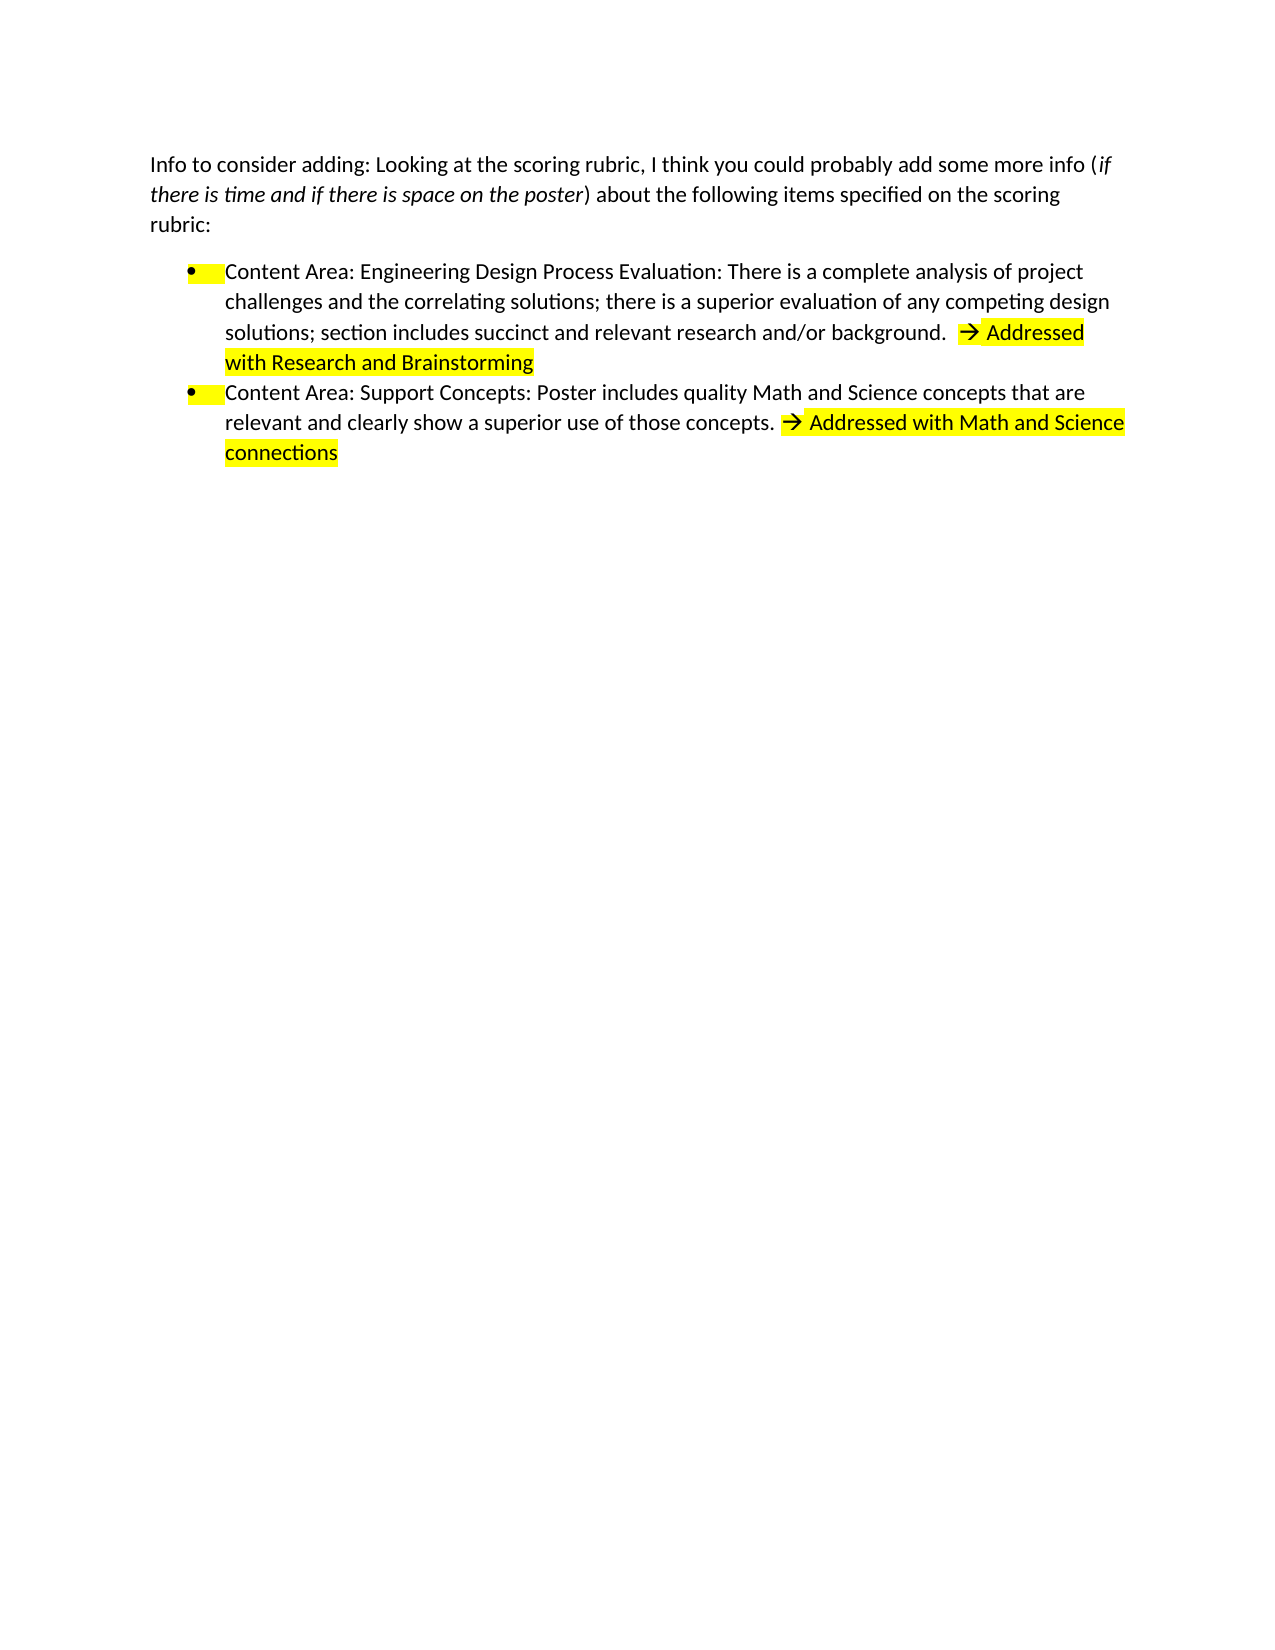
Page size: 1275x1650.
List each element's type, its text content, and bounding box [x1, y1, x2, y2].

text Info to consider adding: Looking at the scoring rubric, I think you could probably add some more info (if there is time and if there is space on the poster) about the following items specified on the scoring rubric: [150, 150, 1125, 238]
list Content Area: Engineering Design Process Evaluation: There is a complete analysis of project challenges and the correlating solutions; there is a superior evaluation of any competing design solutions; section includes succinct and relevant research and/or background. Addressed with Research and Brainstorming [187, 257, 1125, 376]
list Content Area: Support Concepts: Poster includes quality Math and Science concepts that are relevant and clearly show a superior use of those concepts. Addressed with Math and Science connections [187, 378, 1125, 467]
